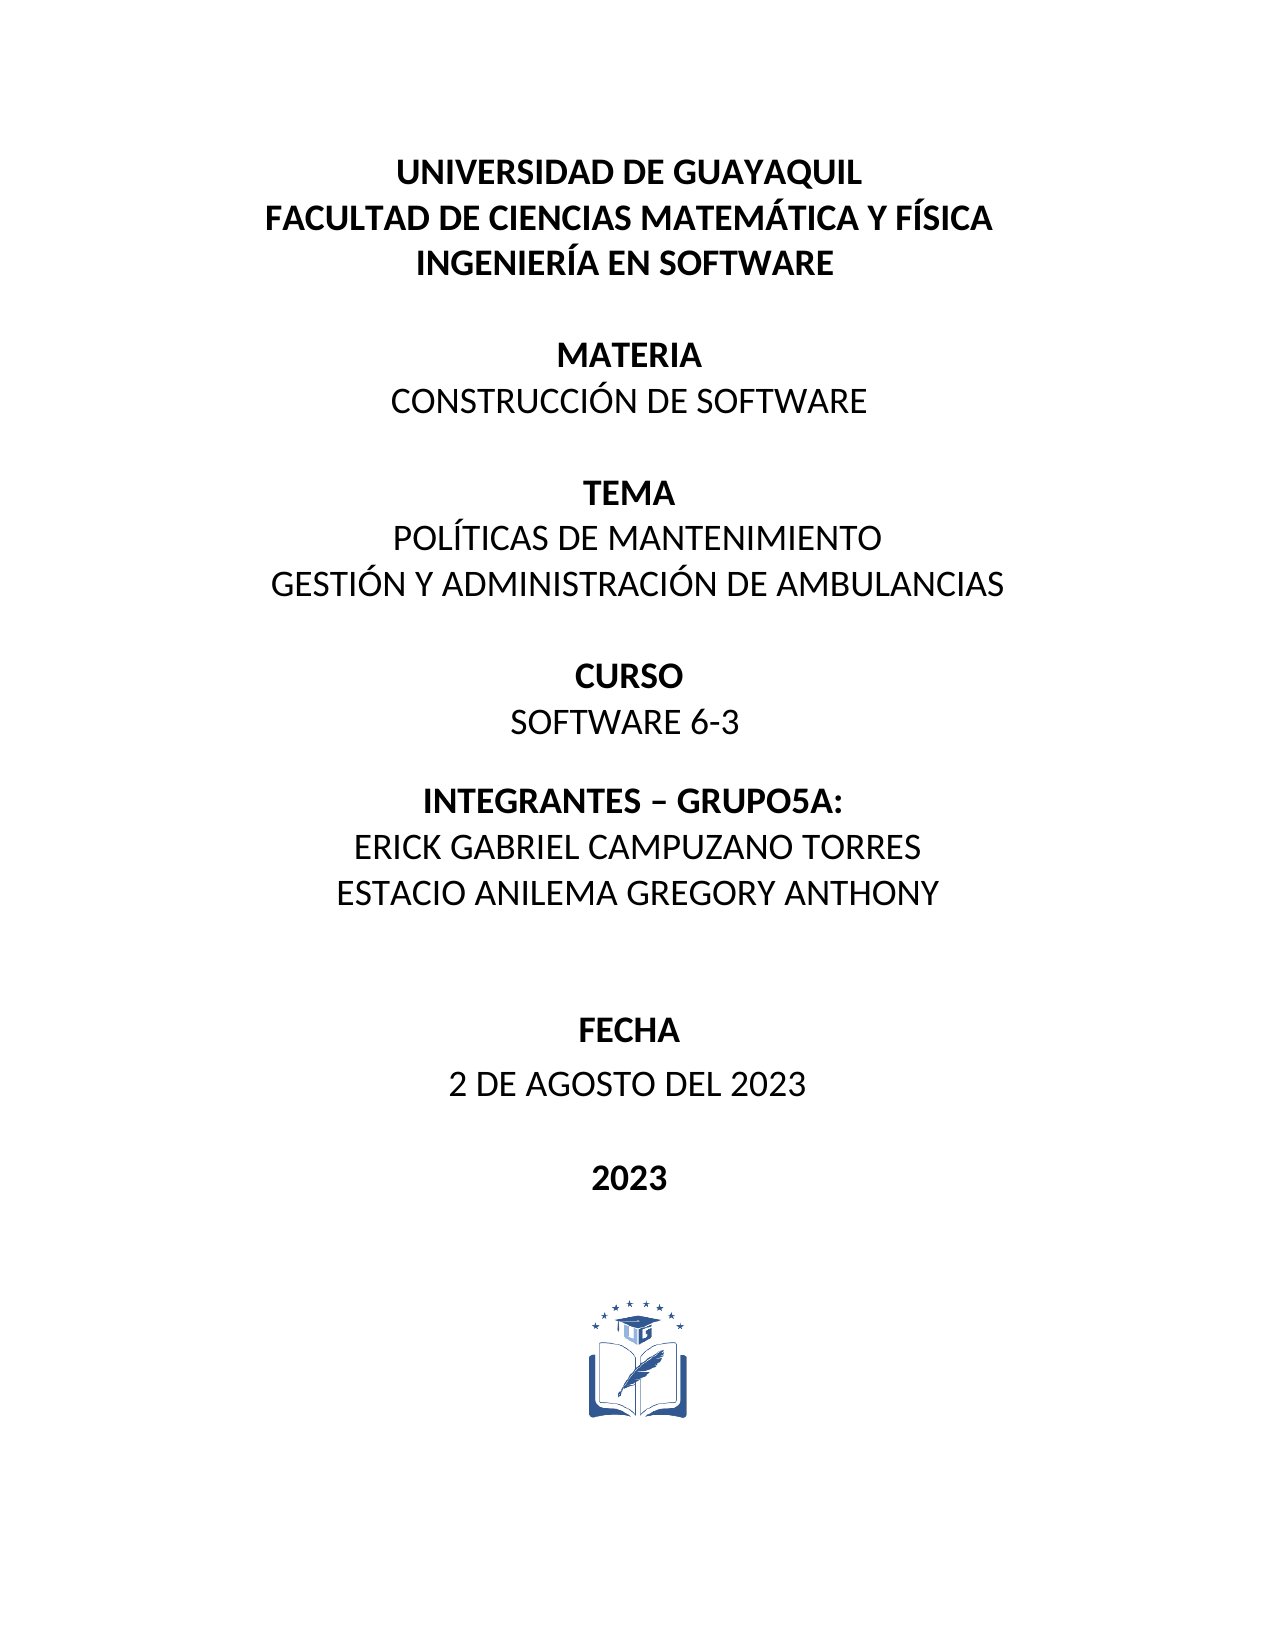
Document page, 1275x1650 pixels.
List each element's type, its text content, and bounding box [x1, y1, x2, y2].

text MATERIA [177, 331, 1098, 377]
text GESTIÓN Y ADMINISTRACIÓN DE AMBULANCIAS [177, 560, 1098, 652]
text UNIVERSIDAD DE GUAYAQUIL FACULTAD DE CIENCIAS MATEMÁTICA Y FÍSICA [177, 148, 1098, 239]
text ERICK GABRIEL CAMPUZANO TORRES [177, 823, 1098, 869]
text ESTACIO ANILEMA GREGORY ANTHONY [177, 869, 1098, 914]
text 2 DE AGOSTO DEL 2023 [177, 1052, 1098, 1154]
text TEMA [177, 468, 1098, 514]
picture [571, 1292, 704, 1422]
text FECHA [177, 1006, 1098, 1052]
text CONSTRUCCIÓN DE SOFTWARE [177, 377, 1098, 468]
text SOFTWARE 6-3 INTEGRANTES – GRUPO5A: [177, 698, 1098, 823]
text CURSO [177, 652, 1098, 698]
text POLÍTICAS DE MANTENIMIENTO [177, 514, 1098, 560]
text 2023 [177, 1154, 1098, 1199]
text INGENIERÍA EN SOFTWARE [177, 239, 1098, 331]
